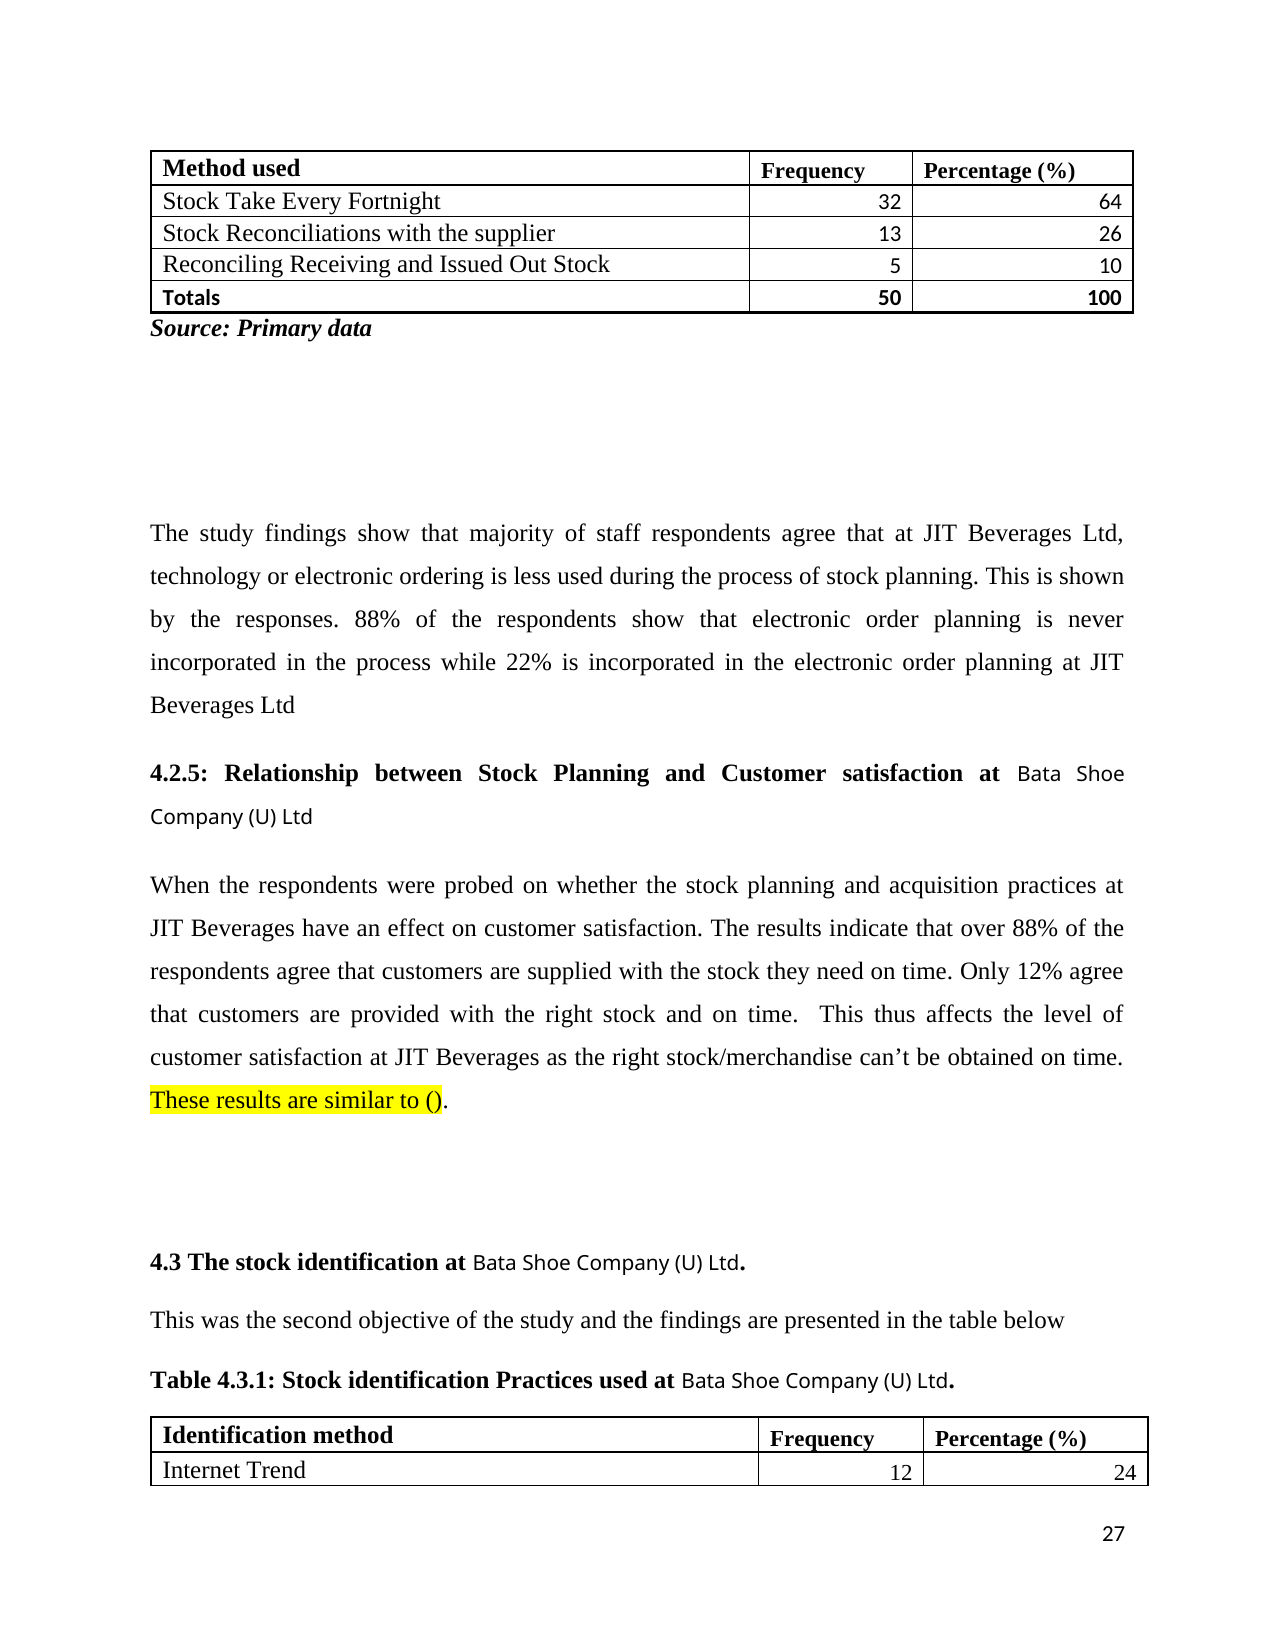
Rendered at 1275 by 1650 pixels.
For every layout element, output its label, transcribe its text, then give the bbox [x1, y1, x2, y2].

table_cell 5 [750, 249, 912, 279]
text This was the second objective of the study and the findings are presented in the table below [150, 1306, 1125, 1334]
table_cell 13 [750, 217, 912, 247]
table_header Frequency [750, 152, 912, 183]
table_cell 26 [913, 217, 1132, 247]
table_cell 12 [759, 1453, 923, 1485]
table_cell 32 [750, 186, 912, 216]
table_cell 100 [913, 281, 1132, 311]
table_cell Internet Trend [152, 1453, 758, 1485]
text Source: Primary data [150, 314, 1125, 342]
table_header Percentage (%) [924, 1418, 1147, 1451]
table_cell 64 [913, 186, 1132, 216]
text The study findings show that majority of staff respondents agree that at JIT Beverages Ltd, technology or electronic ordering is less used during the process of stock planning. This is shown by the responses. 88% of the respondents show that electronic order planning is never incorporated in the process while 22% is incorporated in the electronic order planning at JIT Beverages Ltd [150, 518, 1125, 719]
table_header Identification method [152, 1418, 758, 1451]
text When the respondents were probed on whether the stock planning and acquisition practices at JIT Beverages have an effect on customer satisfaction. The results indicate that over 88% of the respondents agree that customers are supplied with the stock they need on time. Only 12% agree that customers are provided with the right stock and on time. This thus affects the level of customer satisfaction at JIT Beverages as the right stock/merchandise can’t be obtained on time. These results are similar to (). [150, 870, 1125, 1114]
table_cell 50 [750, 281, 912, 311]
table_header Frequency [759, 1418, 923, 1451]
table_cell Reconciling Receiving and Issued Out Stock [152, 249, 749, 279]
text 4.3 The stock identification at Bata Shoe Company (U) Ltd. [150, 1247, 1125, 1276]
text Table 4.3.1: Stock identification Practices used at Bata Shoe Company (U) Ltd. [150, 1365, 1125, 1395]
table_header Percentage (%) [913, 152, 1132, 183]
table_cell Totals [152, 281, 749, 311]
table_cell Stock Take Every Fortnight [152, 186, 749, 216]
table_cell 24 [924, 1453, 1147, 1485]
text 4.2.5: Relationship between Stock Planning and Customer satisfaction at Bata Shoe Company (U) Ltd [150, 758, 1125, 831]
table_cell 10 [913, 249, 1132, 279]
table_header Method used [152, 152, 749, 183]
table_cell Stock Reconciliations with the supplier [152, 217, 749, 247]
